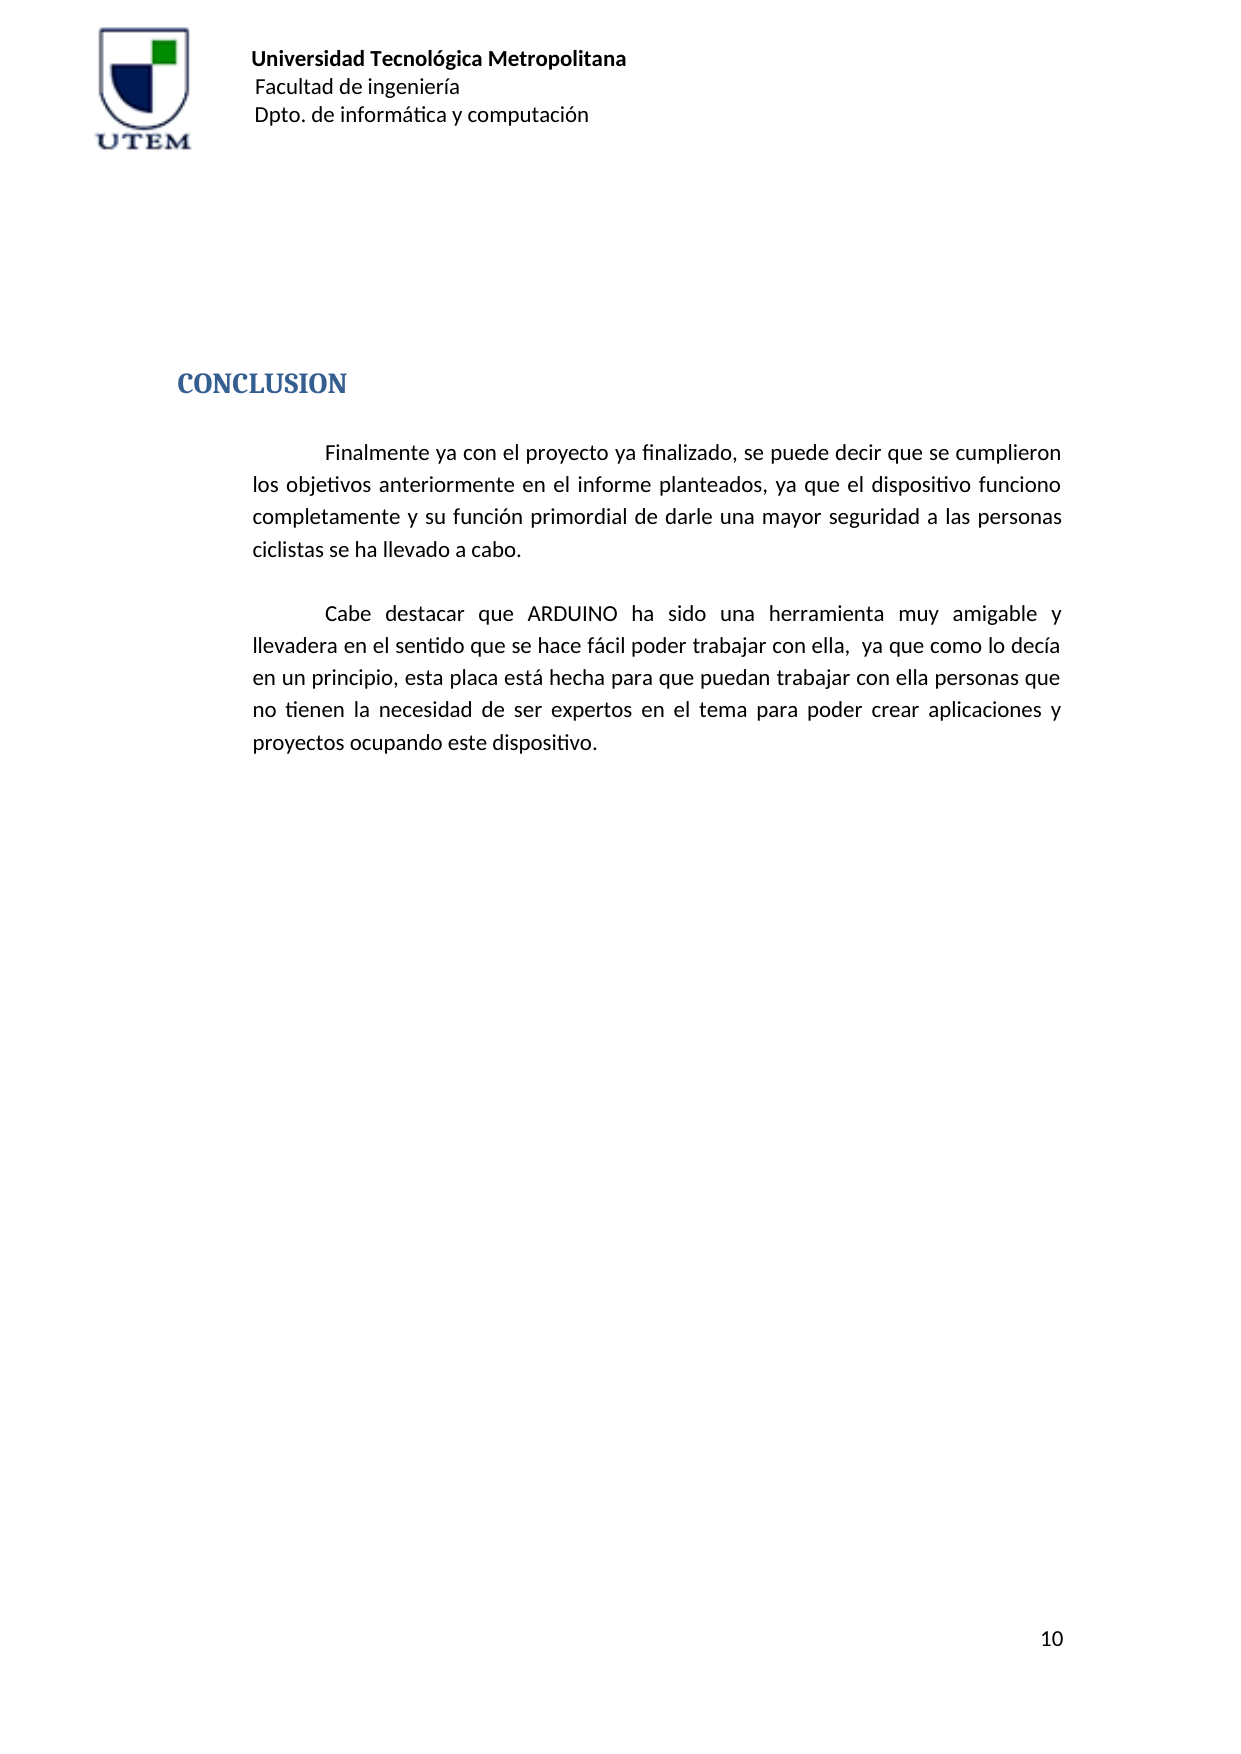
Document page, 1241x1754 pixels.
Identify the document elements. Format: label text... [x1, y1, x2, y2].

list Finalmente ya con el proyecto ya finalizado, se puede decir que se cumplieron los objetivos anteriormente en el informe planteados, ya que el dispositivo funciono completamente y su función primordial de darle una mayor seguridad a las personas ciclistas se ha llevado a cabo. [252, 438, 1063, 563]
picture [91, 24, 198, 156]
list Cabe destacar que ARDUINO ha sido una herramienta muy amigable y llevadera en el sentido que se hace fácil poder trabajar con ella, ya que como lo decía en un principio, esta placa está hecha para que puedan trabajar con ella personas que no tienen la necesidad de ser expertos en el tema para poder crear aplicaciones y proyectos ocupando este dispositivo. [252, 599, 1063, 756]
subtitle CONCLUSION [177, 367, 1063, 401]
